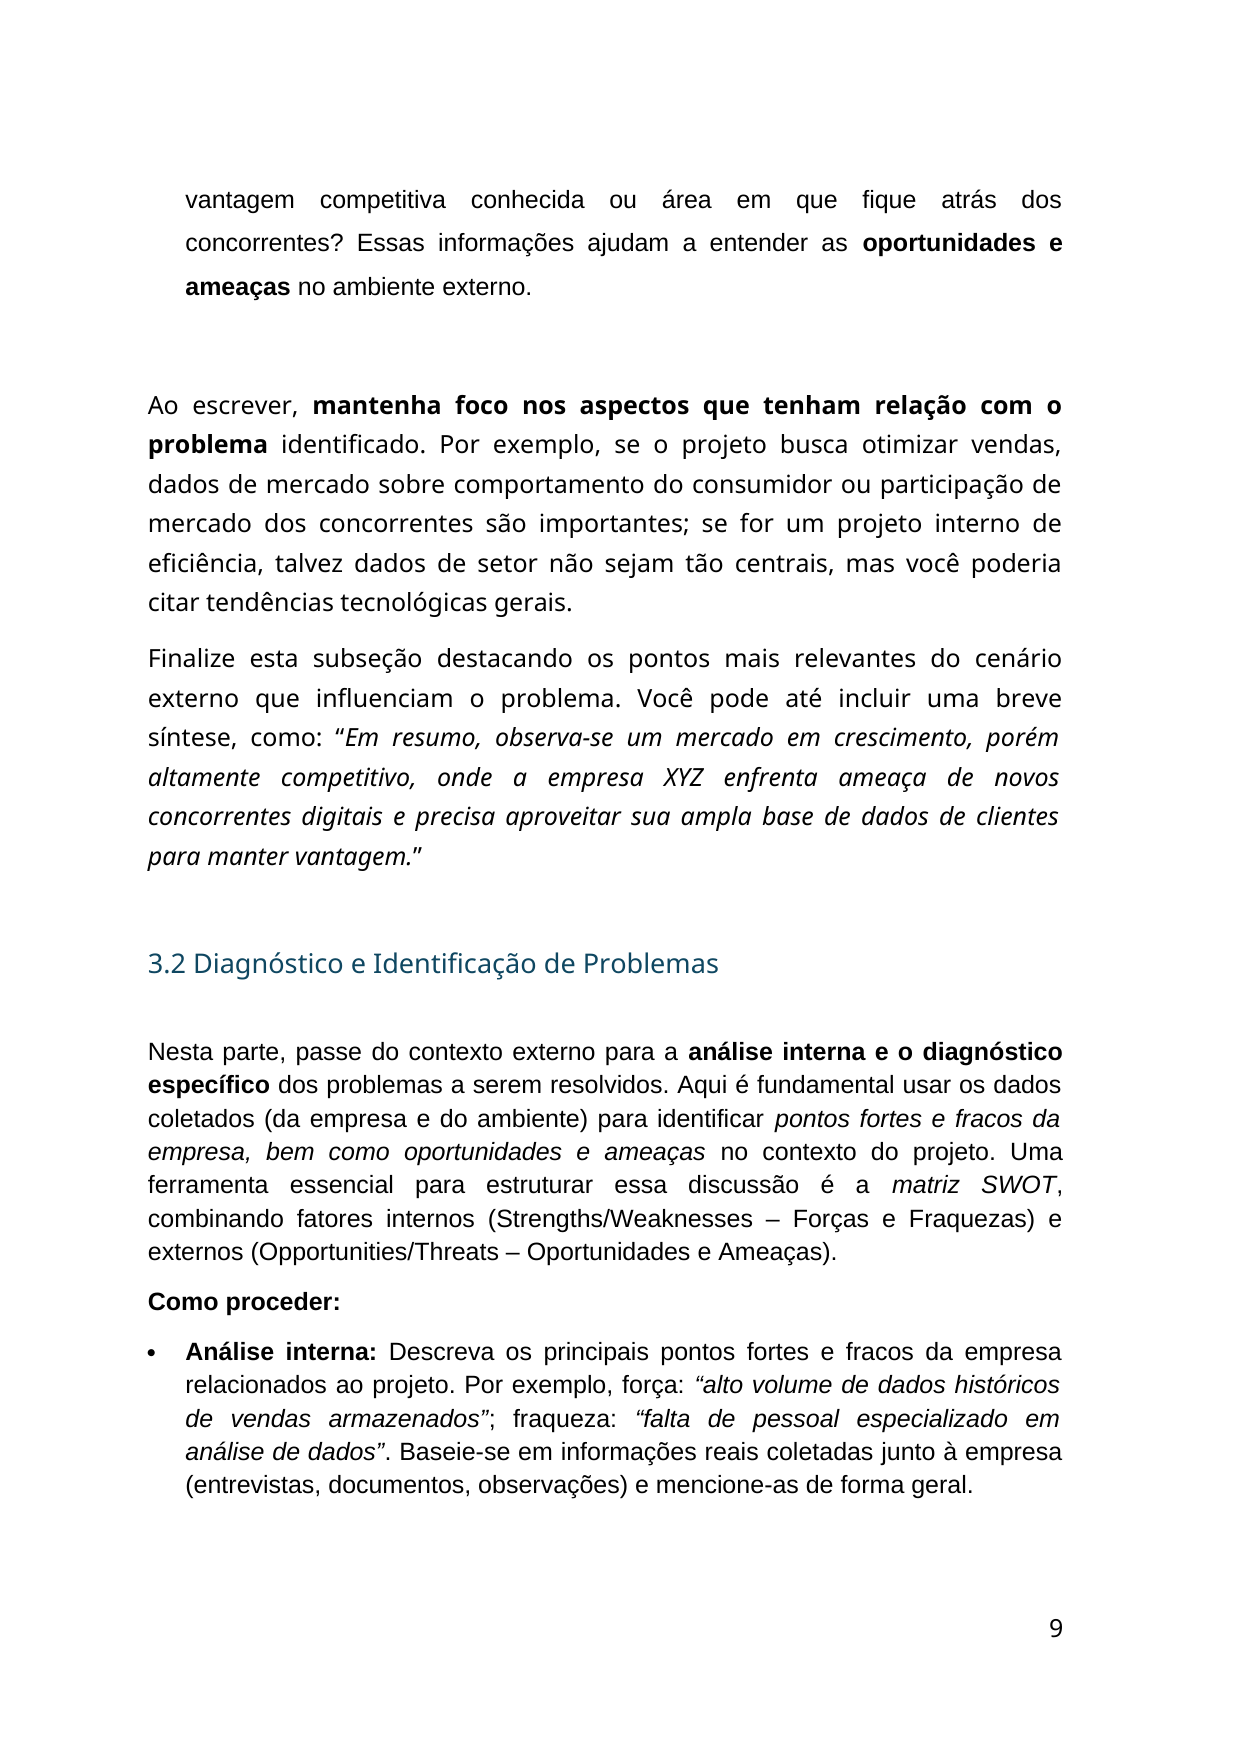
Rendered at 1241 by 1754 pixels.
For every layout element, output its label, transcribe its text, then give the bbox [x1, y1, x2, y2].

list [148, 185, 1063, 300]
text Finalize esta subseção destacando os pontos mais relevantes do cenário externo que influenciam o problema. Você pode até incluir uma breve síntese, como: “Em resumo, observa-se um mercado em crescimento, porém altamente competitivo, onde a empresa XYZ enfrenta ameaça de novos concorrentes digitais e precisa aproveitar sua ampla base de dados de clientes para manter vantagem.” [148, 641, 1063, 872]
subtitle 3.2 Diagnóstico e Identificação de Problemas [148, 944, 1063, 981]
text Como proceder: [148, 1287, 1063, 1316]
list Análise interna: Descreva os principais pontos fortes e fracos da empresa relacionados ao projeto. Por exemplo, força: “alto volume de dados históricos de vendas armazenados”; fraqueza: “falta de pessoal especializado em análise de dados”. Baseie-se em informações reais coletadas junto à empresa (entrevistas, documentos, observações) e mencione-as de forma geral. [148, 1337, 1063, 1499]
text Ao escrever, mantenha foco nos aspectos que tenham relação com o problema identificado. Por exemplo, se o projeto busca otimizar vendas, dados de mercado sobre comportamento do consumidor ou participação de mercado dos concorrentes são importantes; se for um projeto interno de eficiência, talvez dados de setor não sejam tão centrais, mas você poderia citar tendências tecnológicas gerais. [148, 387, 1063, 619]
text Nesta parte, passe do contexto externo para a análise interna e o diagnóstico específico dos problemas a serem resolvidos. Aqui é fundamental usar os dados coletados (da empresa e do ambiente) para identificar pontos fortes e fracos da empresa, bem como oportunidades e ameaças no contexto do projeto. Uma ferramenta essencial para estruturar essa discussão é a matriz SWOT, combinando fatores internos (Strengths/Weaknesses – Forças e Fraquezas) e externos (Opportunities/Threats – Oportunidades e Ameaças). [148, 1037, 1063, 1266]
